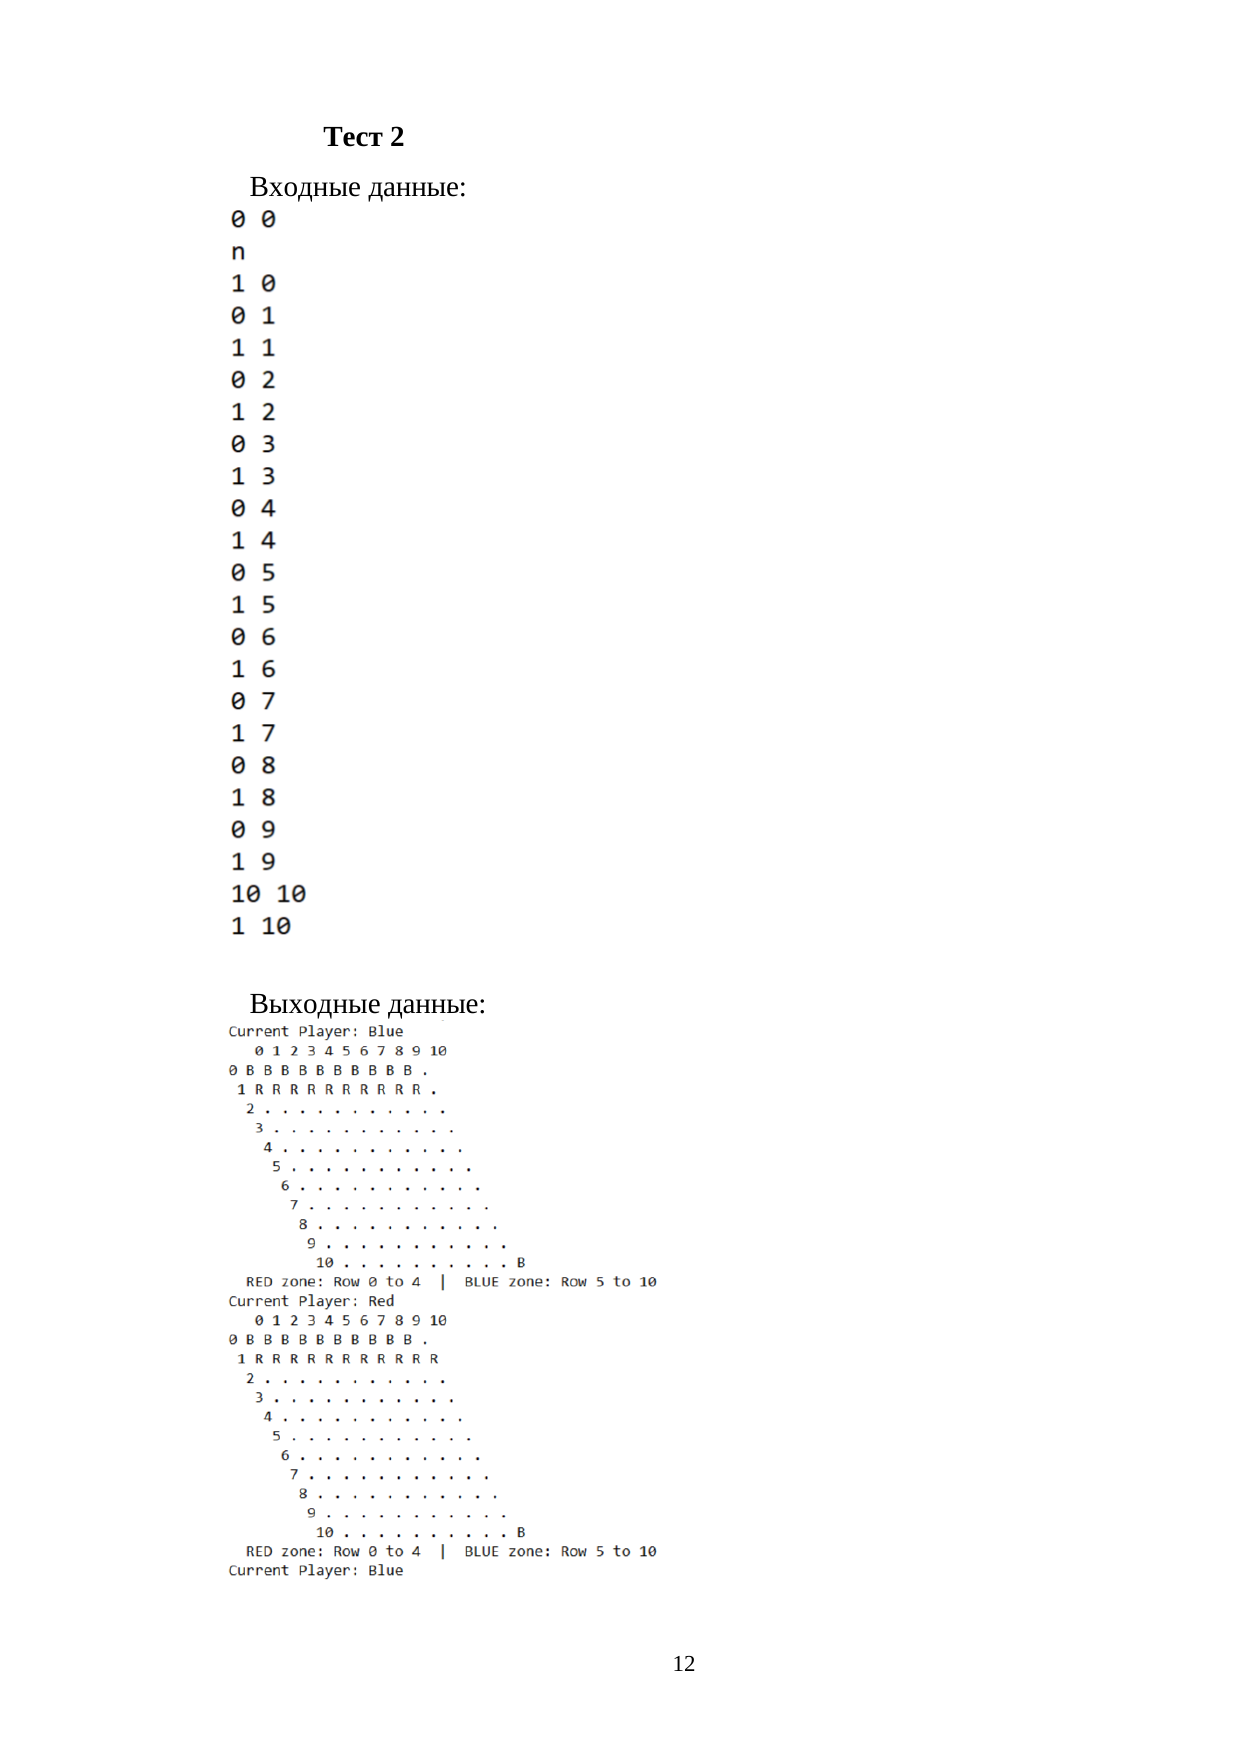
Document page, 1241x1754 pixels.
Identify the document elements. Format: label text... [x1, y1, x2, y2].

text Входные данные: [177, 169, 1127, 202]
text Выходные данные: [177, 986, 1127, 1020]
picture [224, 1020, 723, 1594]
picture [224, 203, 352, 955]
text Тест 2 [251, 119, 1127, 152]
